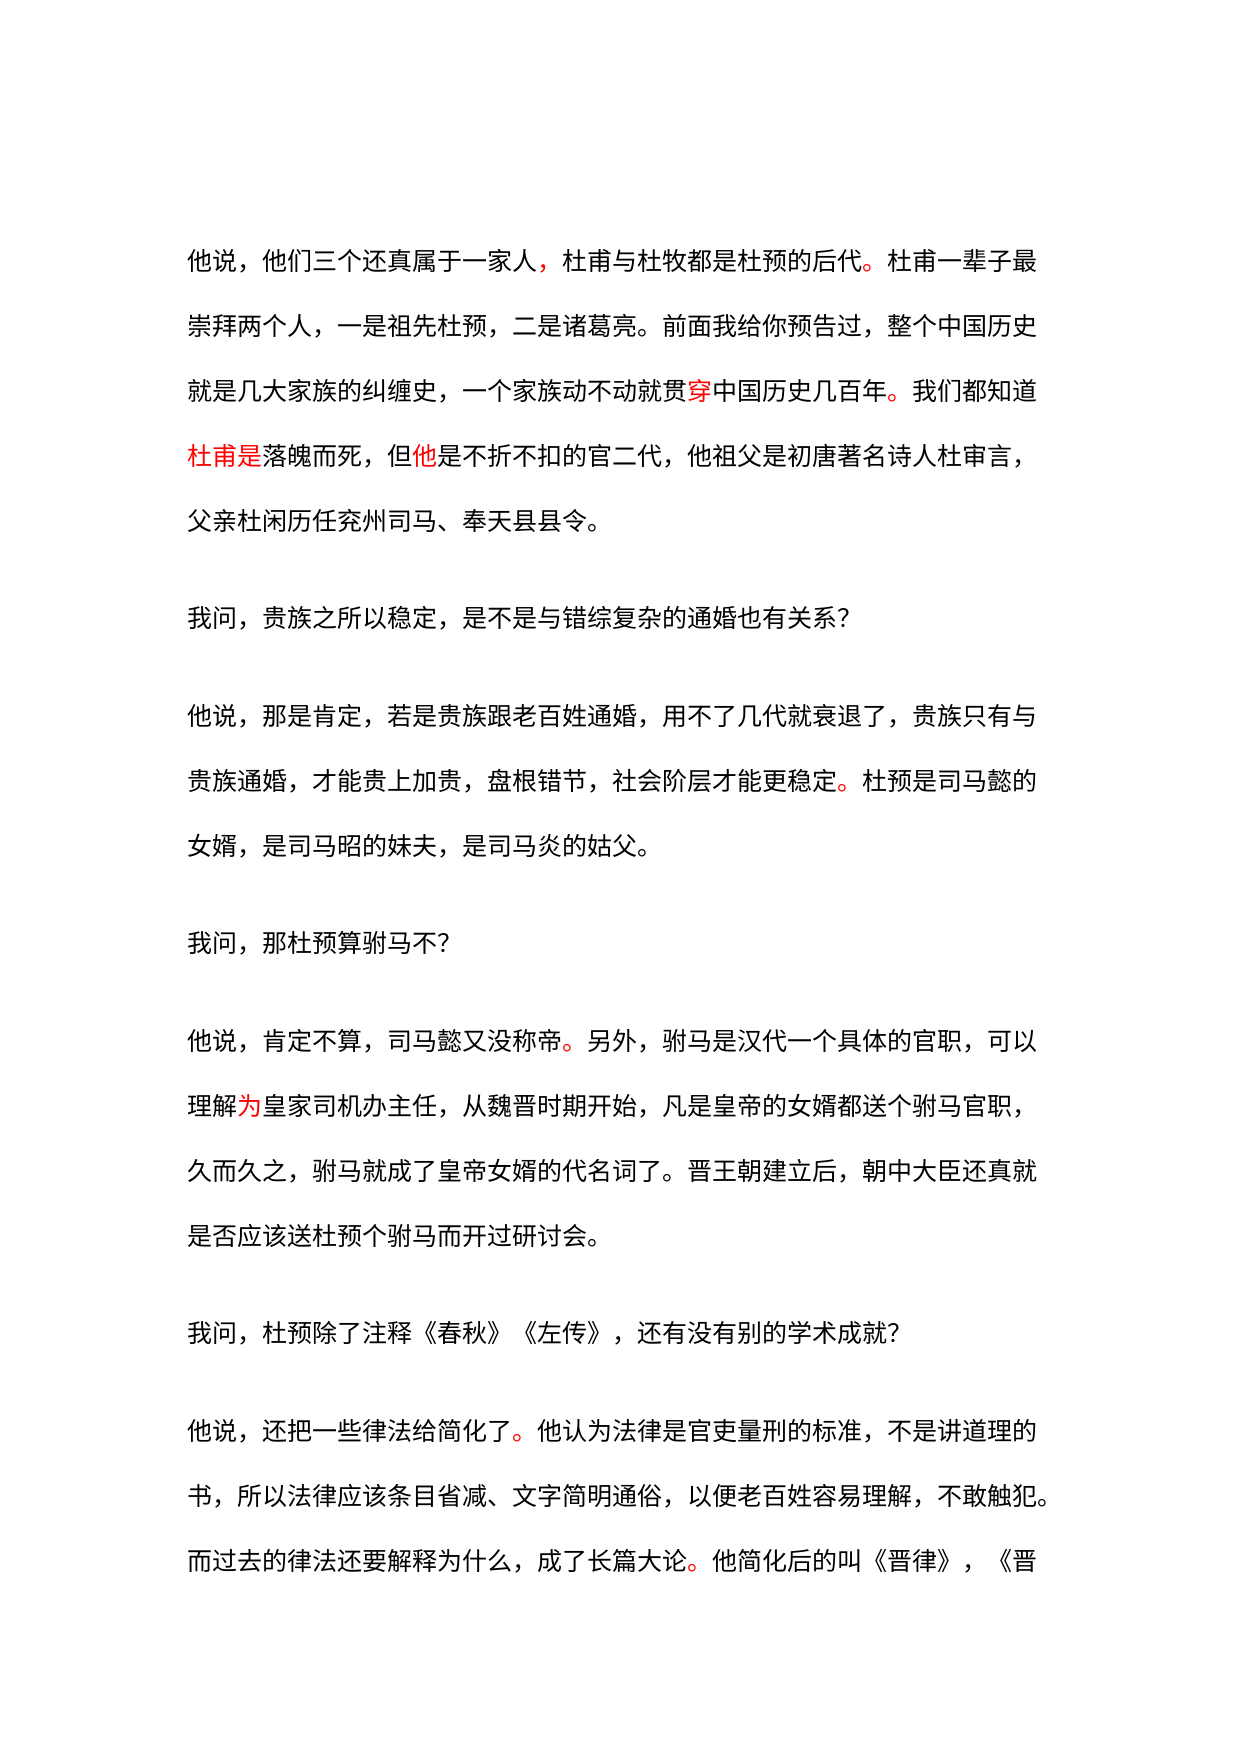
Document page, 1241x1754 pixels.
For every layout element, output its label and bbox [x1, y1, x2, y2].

text [187, 162, 1053, 1592]
